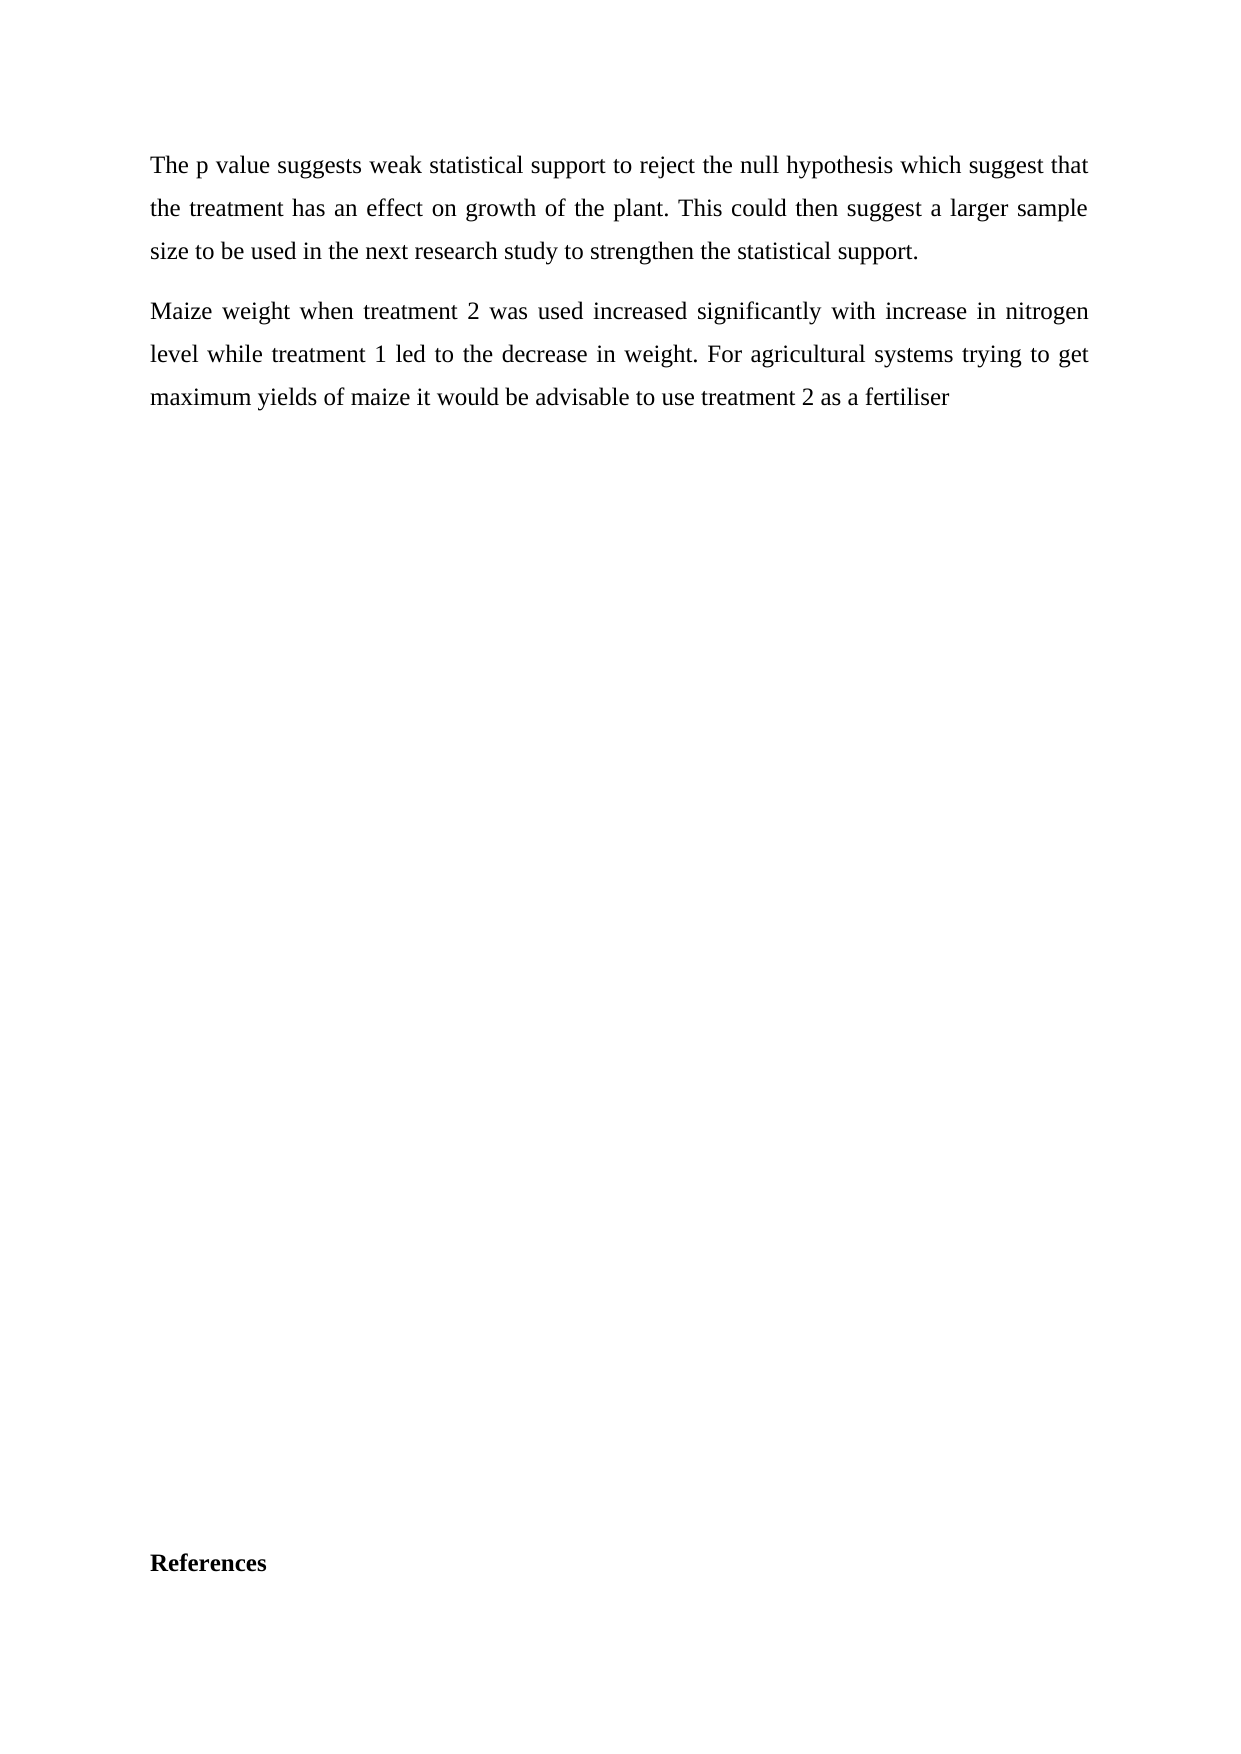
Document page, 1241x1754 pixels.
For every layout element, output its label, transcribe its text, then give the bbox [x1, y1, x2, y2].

text Maize weight when treatment 2 was used increased significantly with increase in nitrogen level while treatment 1 led to the decrease in weight. For agricultural systems trying to get maximum yields of maize it would be advisable to use treatment 2 as a fertiliser [150, 296, 1090, 411]
text The p value suggests weak statistical support to reject the null hypothesis which suggest that the treatment has an effect on growth of the plant. This could then suggest a larger sample size to be used in the next research study to strengthen the statistical support. [150, 150, 1090, 265]
text References [150, 1548, 1090, 1577]
